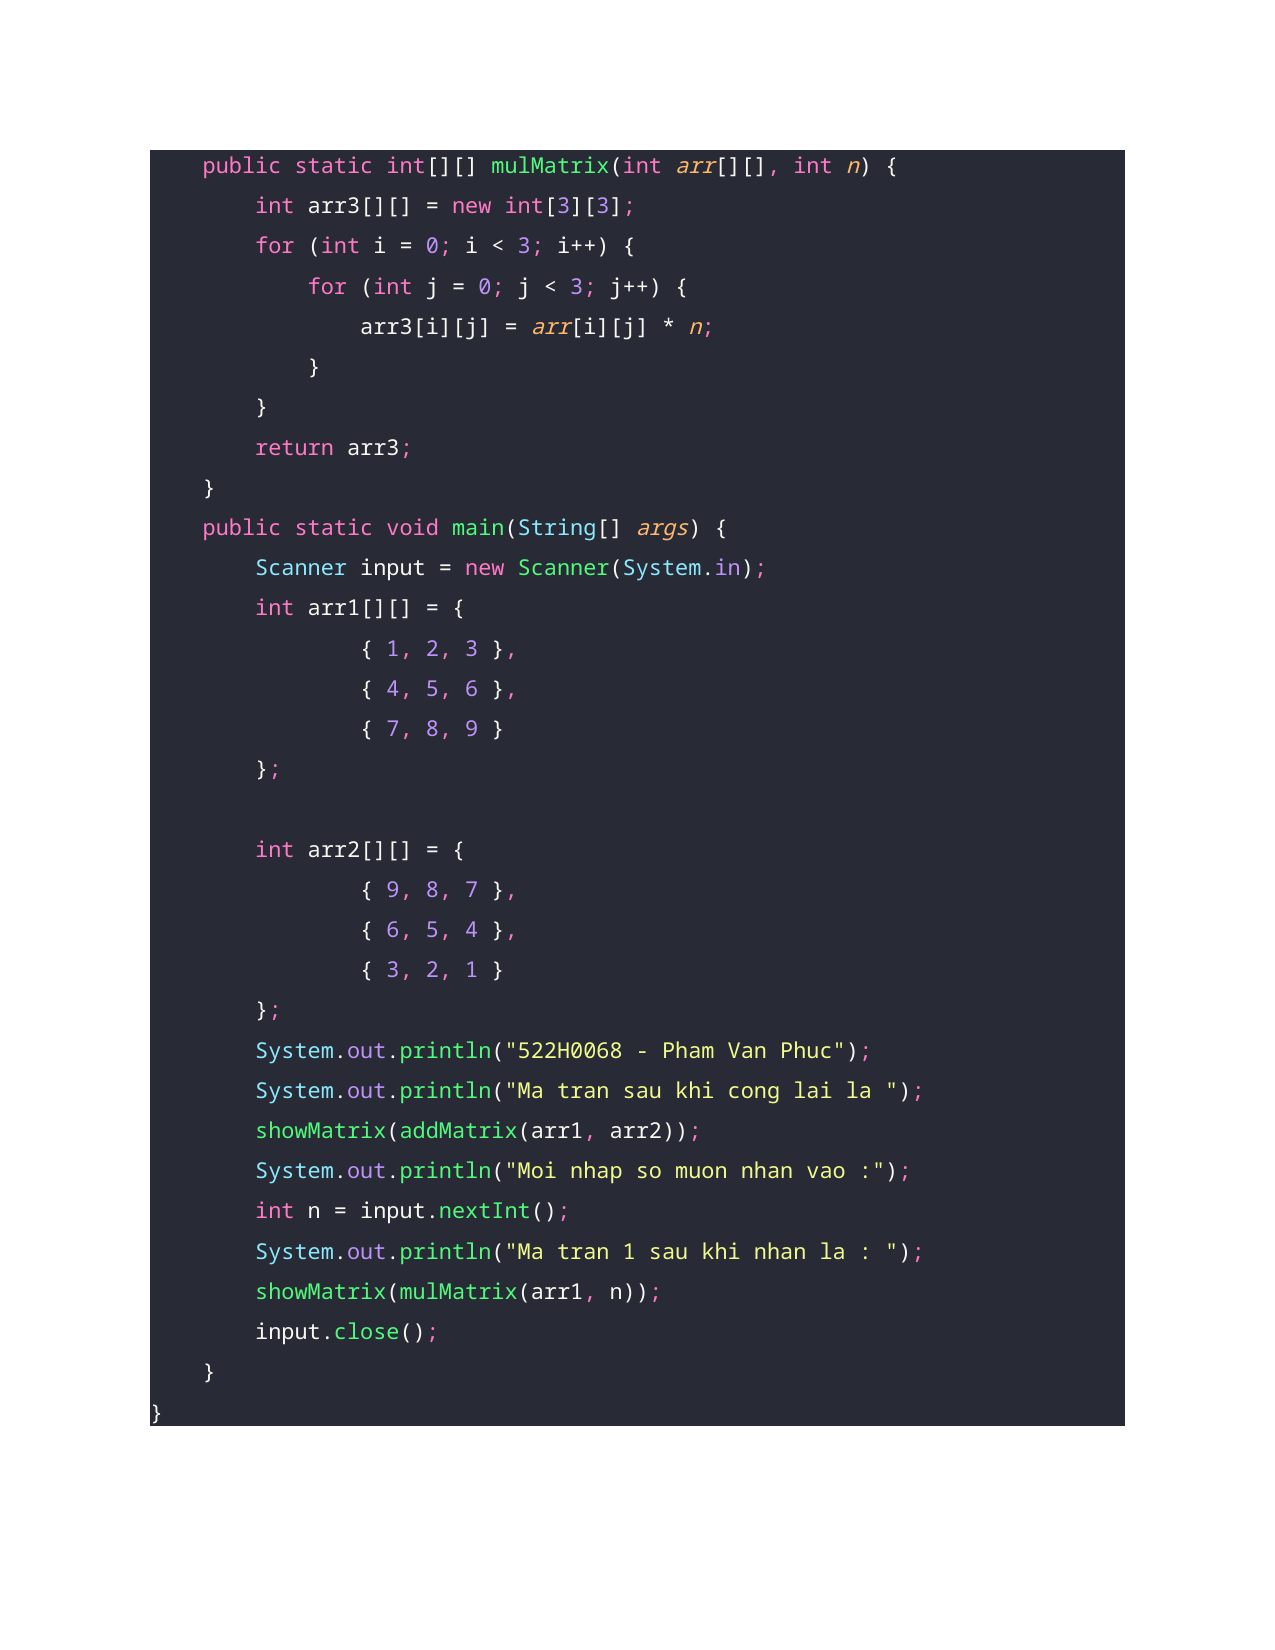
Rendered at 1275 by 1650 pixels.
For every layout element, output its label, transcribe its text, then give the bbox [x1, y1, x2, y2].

text showMatrix(mulMatrix(arr1, n)); [150, 1276, 1125, 1306]
text } [150, 472, 1125, 501]
text for (int j = 0; j < 3; j++) { [150, 271, 1125, 300]
text int arr3[][] = new int[3][3]; [150, 190, 1125, 220]
text input.close(); [150, 1316, 1125, 1346]
text } [150, 391, 1125, 421]
text showMatrix(addMatrix(arr1, arr2)); [150, 1115, 1125, 1145]
text { 4, 5, 6 }, [150, 673, 1125, 702]
text }; [150, 753, 1125, 783]
text System.out.println("522H0068 - Pham Van Phuc"); [150, 1034, 1125, 1064]
text } [150, 1356, 1125, 1386]
text Scanner input = new Scanner(System.in); [150, 552, 1125, 582]
text int arr1[][] = { [150, 592, 1125, 622]
text public static void main(String[] args) { [150, 512, 1125, 542]
text System.out.println("Ma tran 1 sau khi nhan la : "); [150, 1236, 1125, 1265]
text System.out.println("Ma tran sau khi cong lai la "); [150, 1075, 1125, 1104]
text }; [150, 994, 1125, 1024]
text public static int[][] mulMatrix(int arr[][], int n) { [150, 150, 1125, 180]
text for (int i = 0; i < 3; i++) { [150, 230, 1125, 260]
text { 6, 5, 4 }, [150, 914, 1125, 944]
text { 7, 8, 9 } [150, 713, 1125, 743]
text arr3[i][j] = arr[i][j] * n; [150, 311, 1125, 341]
text { 3, 2, 1 } [150, 954, 1125, 984]
text } [150, 351, 1125, 381]
text { 9, 8, 7 }, [150, 874, 1125, 903]
text int n = input.nextInt(); [150, 1195, 1125, 1225]
text { 1, 2, 3 }, [150, 632, 1125, 662]
text return arr3; [150, 431, 1125, 461]
text } [150, 1396, 1125, 1426]
text System.out.println("Moi nhap so muon nhan vao :"); [150, 1155, 1125, 1185]
text int arr2[][] = { [150, 833, 1125, 863]
